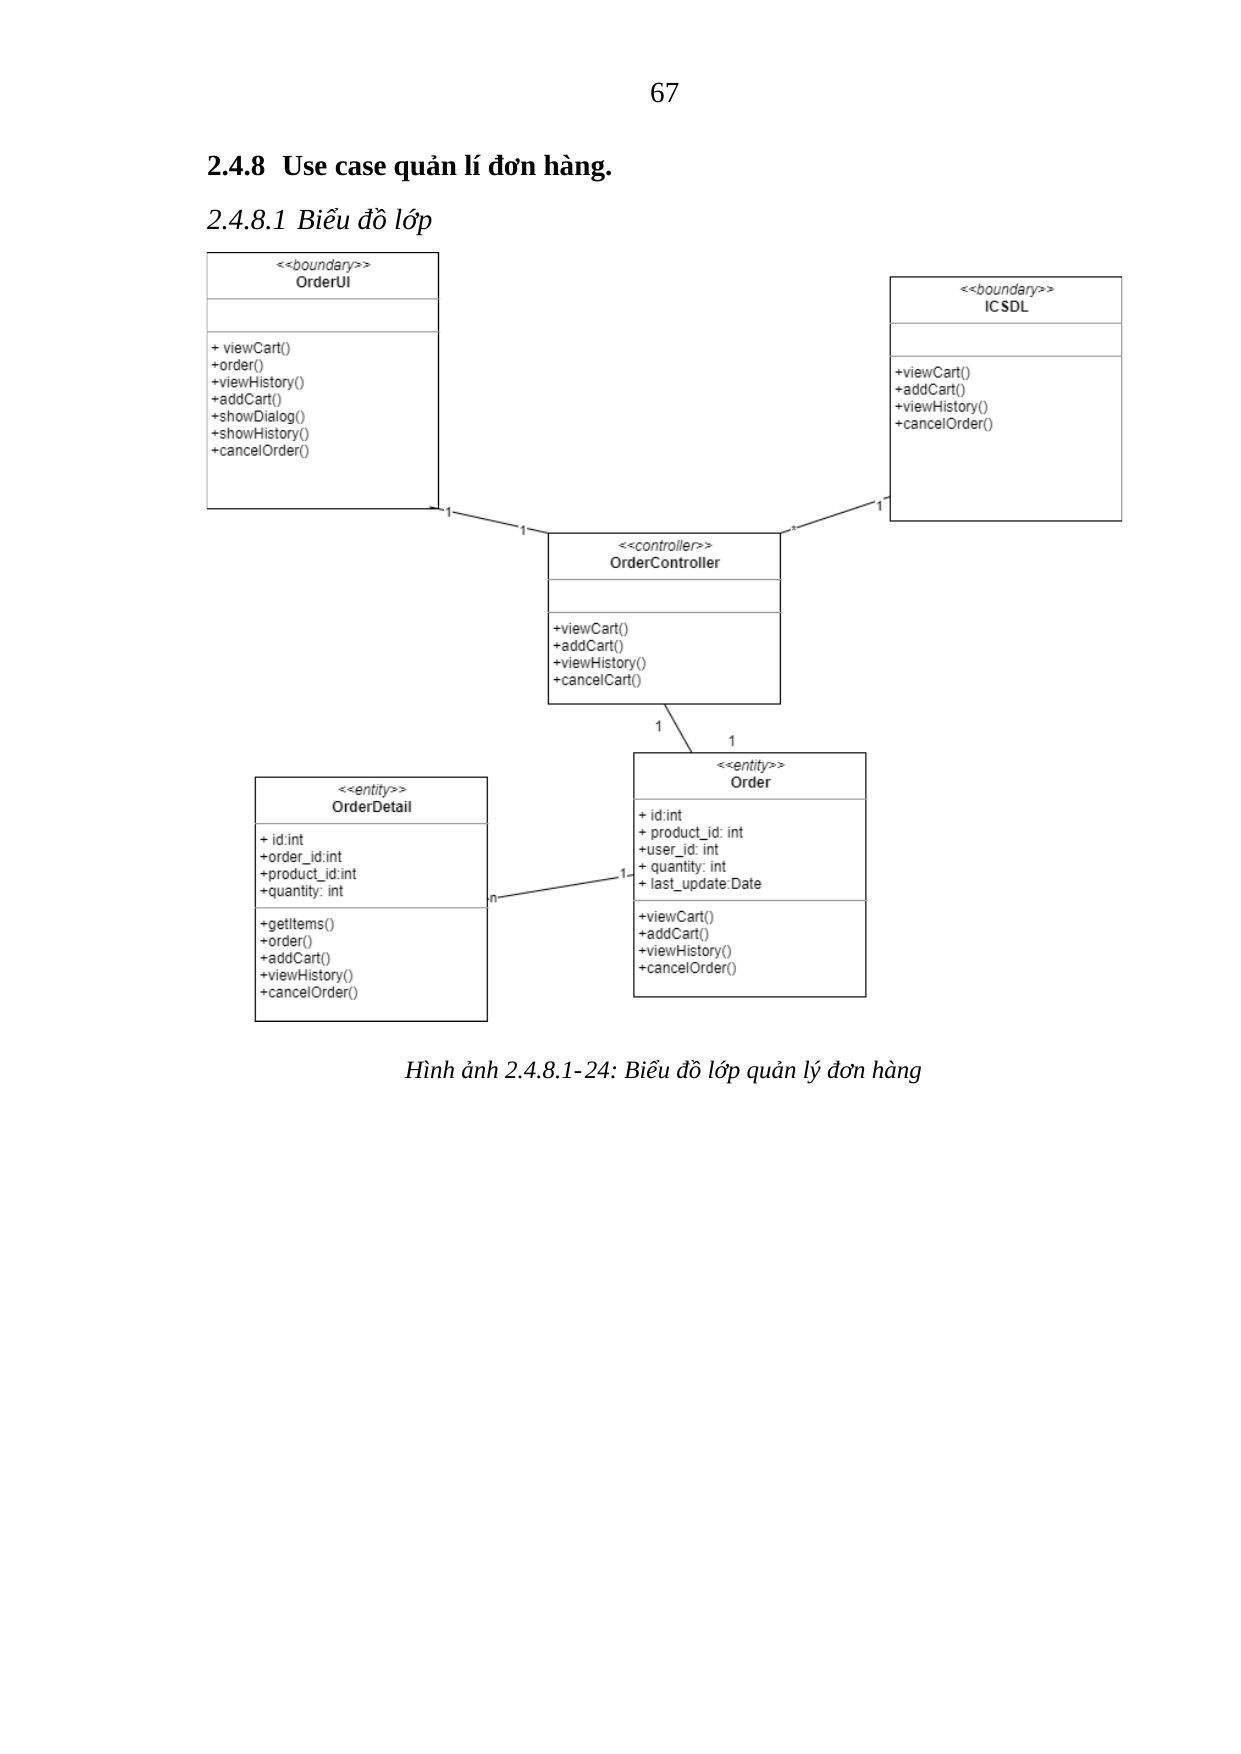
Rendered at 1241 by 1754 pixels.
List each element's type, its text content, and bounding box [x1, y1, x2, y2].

picture [206, 252, 1123, 1022]
subtitle Biểu đồ lớp [207, 202, 1122, 236]
subtitle Use case quản lí đơn hàng. [207, 148, 1122, 181]
